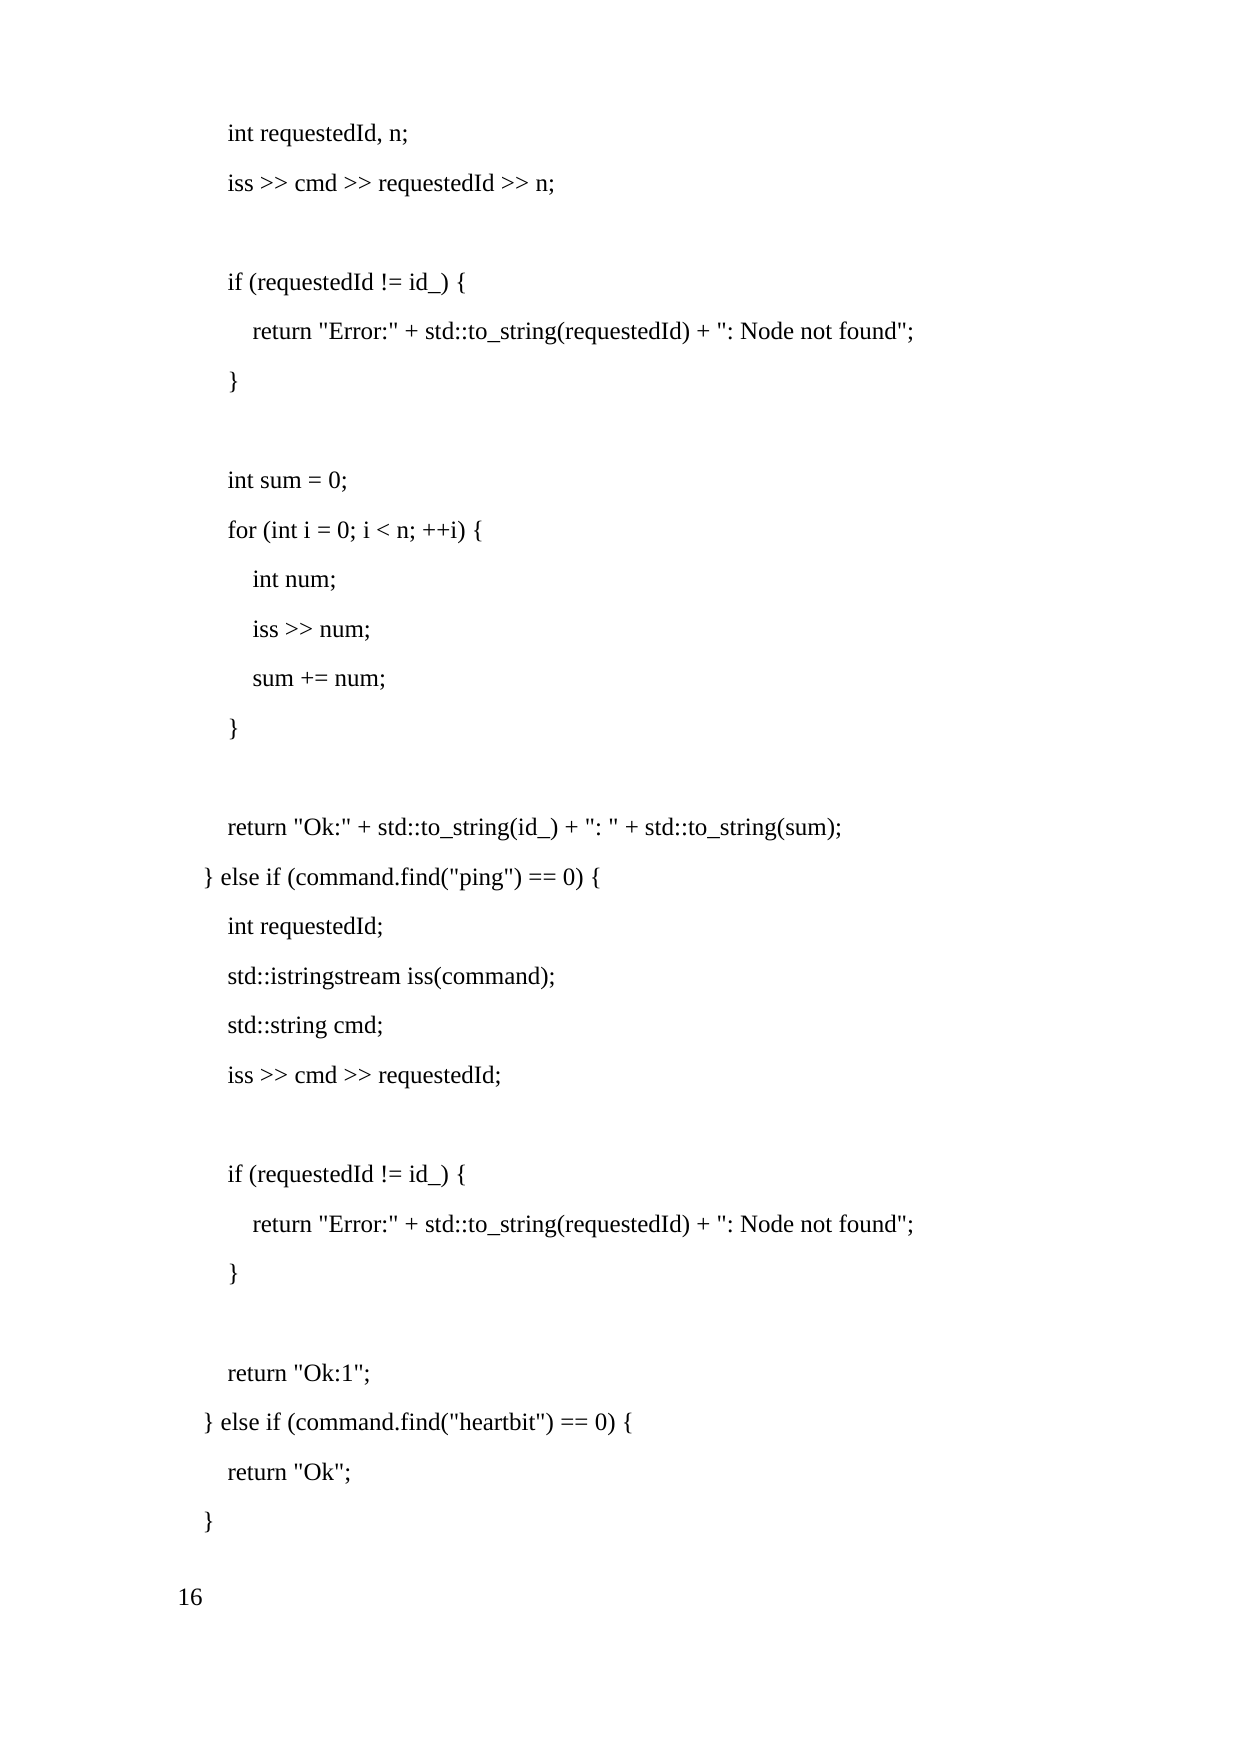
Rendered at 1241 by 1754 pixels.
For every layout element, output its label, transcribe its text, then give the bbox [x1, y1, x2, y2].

text std::string cmd; [177, 1011, 1152, 1039]
text int sum = 0; [177, 465, 1152, 494]
text int requestedId, n; [177, 118, 1152, 147]
text int num; [177, 564, 1152, 593]
text } else if (command.find("ping") == 0) { [177, 862, 1152, 891]
text return "Ok:" + std::to_string(id_) + ": " + std::to_string(sum); [177, 812, 1152, 841]
text } [177, 1506, 1152, 1535]
text } [177, 366, 1152, 395]
text } else if (command.find("heartbit") == 0) { [177, 1407, 1152, 1436]
text iss >> cmd >> requestedId; [177, 1060, 1152, 1089]
text for (int i = 0; i < n; ++i) { [177, 515, 1152, 543]
text } [177, 713, 1152, 742]
text } [177, 1258, 1152, 1287]
text return "Ok:1"; [177, 1358, 1152, 1386]
text if (requestedId != id_) { [177, 1159, 1152, 1188]
text std::istringstream iss(command); [177, 961, 1152, 990]
text if (requestedId != id_) { [177, 267, 1152, 296]
text int requestedId; [177, 911, 1152, 940]
text return "Error:" + std::to_string(requestedId) + ": Node not found"; [177, 1209, 1152, 1238]
text iss >> num; [177, 614, 1152, 643]
text sum += num; [177, 663, 1152, 692]
text return "Ok"; [177, 1457, 1152, 1486]
text return "Error:" + std::to_string(requestedId) + ": Node not found"; [177, 316, 1152, 345]
text iss >> cmd >> requestedId >> n; [177, 168, 1152, 196]
